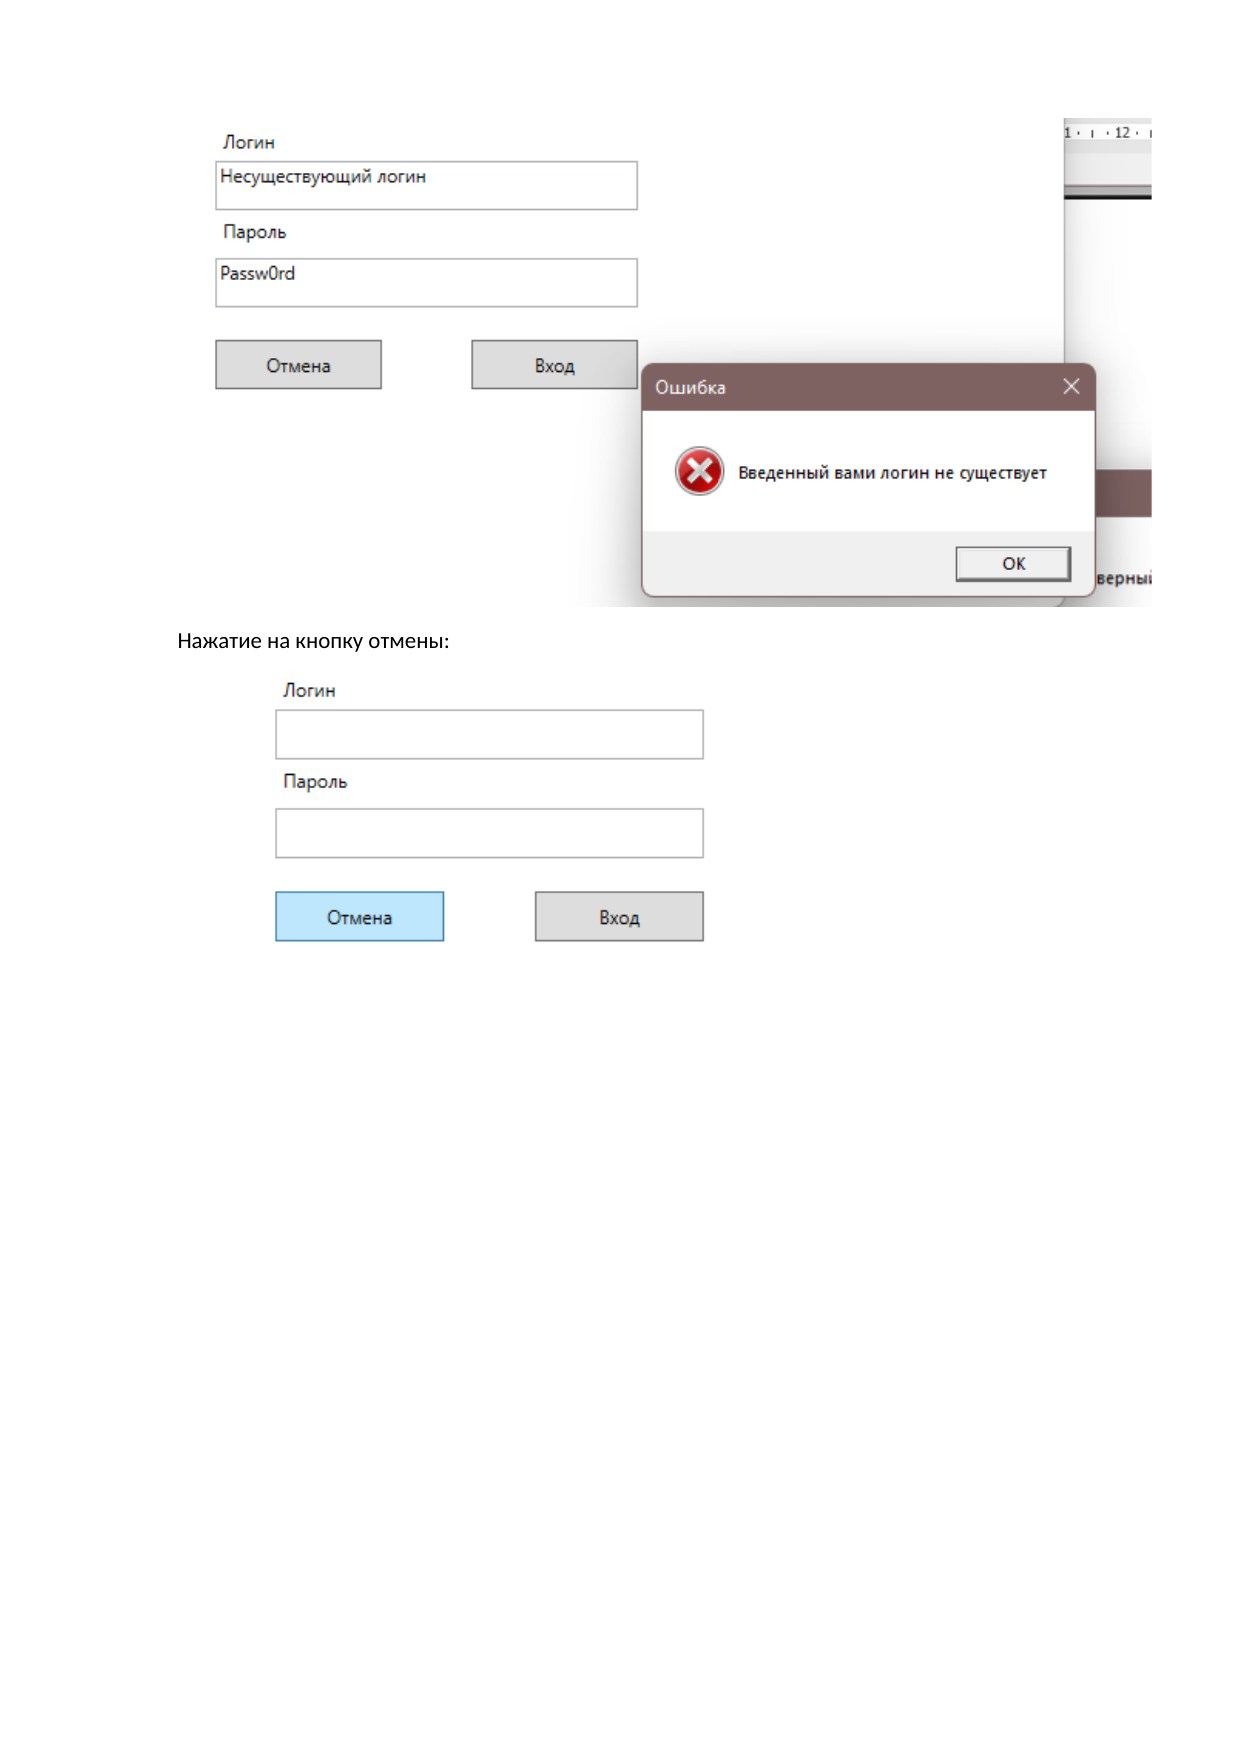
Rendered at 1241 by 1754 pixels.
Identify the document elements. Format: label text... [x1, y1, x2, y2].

picture [177, 672, 820, 970]
text Нажатие на кнопку отмены: [177, 626, 1152, 654]
picture [177, 118, 1152, 607]
